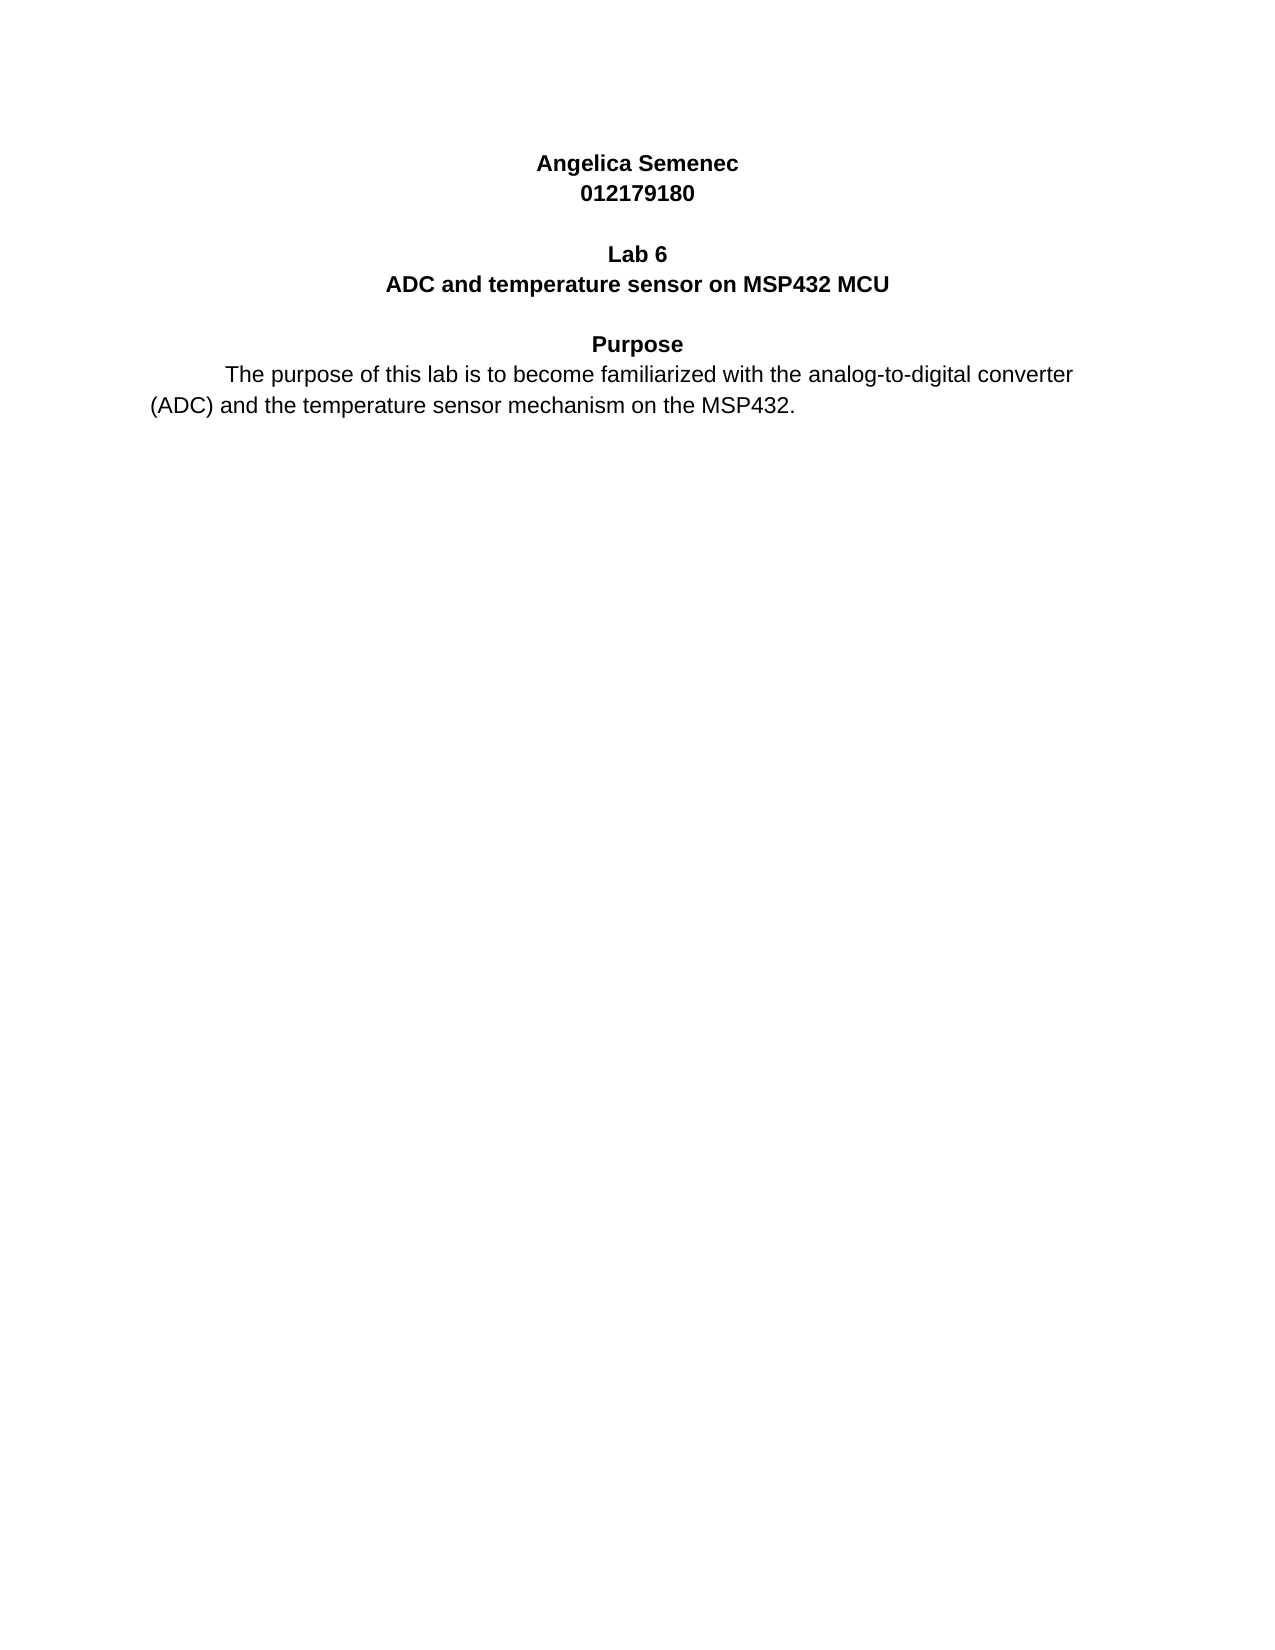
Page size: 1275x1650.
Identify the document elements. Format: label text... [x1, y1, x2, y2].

text The purpose of this lab is to become familiarized with the analog-to-digital converter (ADC) and the temperature sensor mechanism on the MSP432. [150, 361, 1125, 418]
text Lab 6 [150, 241, 1125, 267]
text Angelica Semenec [150, 150, 1125, 176]
text Purpose [150, 331, 1125, 358]
text ADC and temperature sensor on MSP432 MCU [150, 271, 1125, 297]
text 012179180 [150, 180, 1125, 207]
